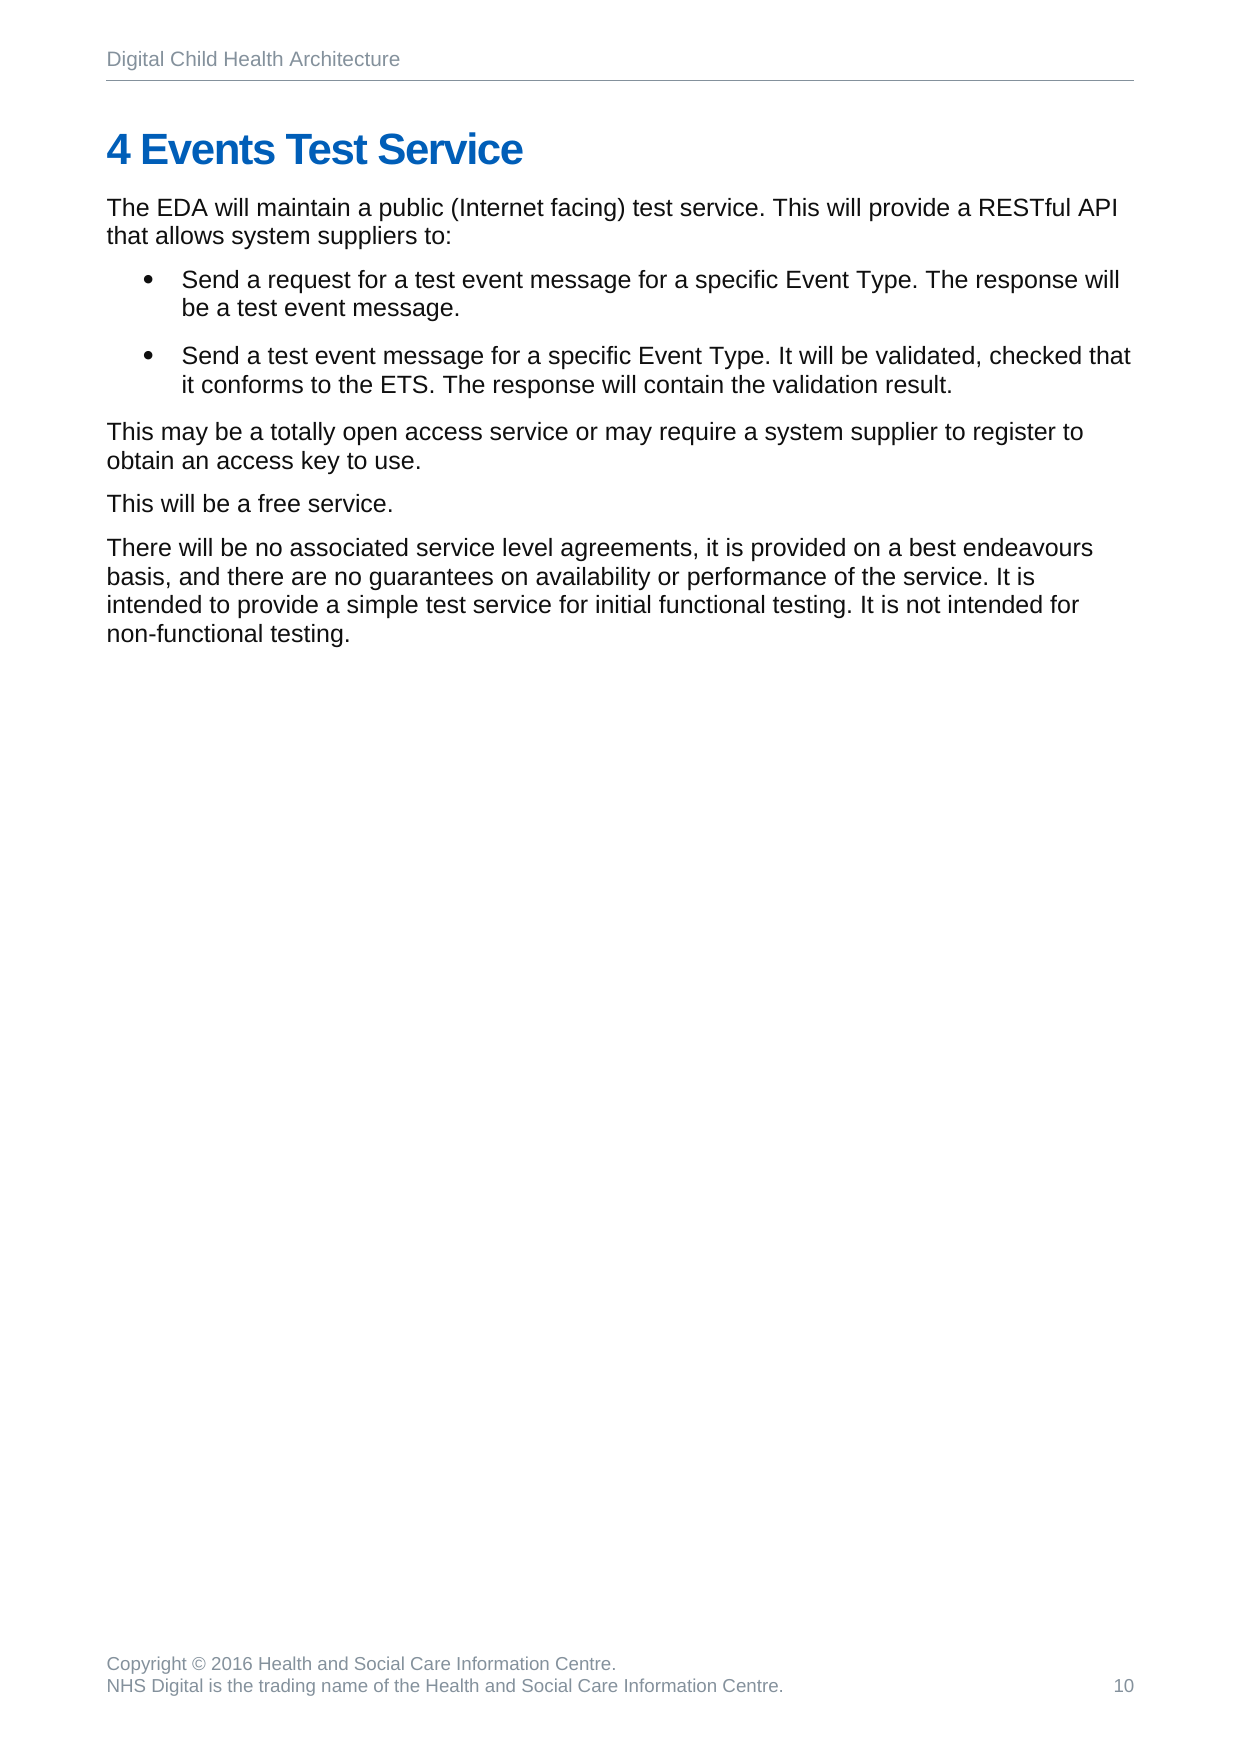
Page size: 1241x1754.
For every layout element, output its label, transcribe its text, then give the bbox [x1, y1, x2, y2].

text The EDA will maintain a public (Internet facing) test service. This will provide a RESTful API that allows system suppliers to: [106, 192, 1134, 250]
text This will be a free service. [106, 489, 1134, 518]
subtitle 4 Events Test Service [106, 123, 1134, 174]
list Send a request for a test event message for a specific Event Type. The response will be a test event message. [144, 264, 1134, 322]
text There will be no associated service level agreements, it is provided on a best endeavours basis, and there are no guarantees on availability or performance of the service. It is intended to provide a simple test service for initial functional testing. It is not intended for non-functional testing. [106, 533, 1134, 648]
list Send a test event message for a specific Event Type. It will be validated, checked that it conforms to the ETS. The response will contain the validation result. [144, 341, 1134, 398]
text This may be a totally open access service or may require a system supplier to register to obtain an access key to use. [106, 417, 1134, 475]
